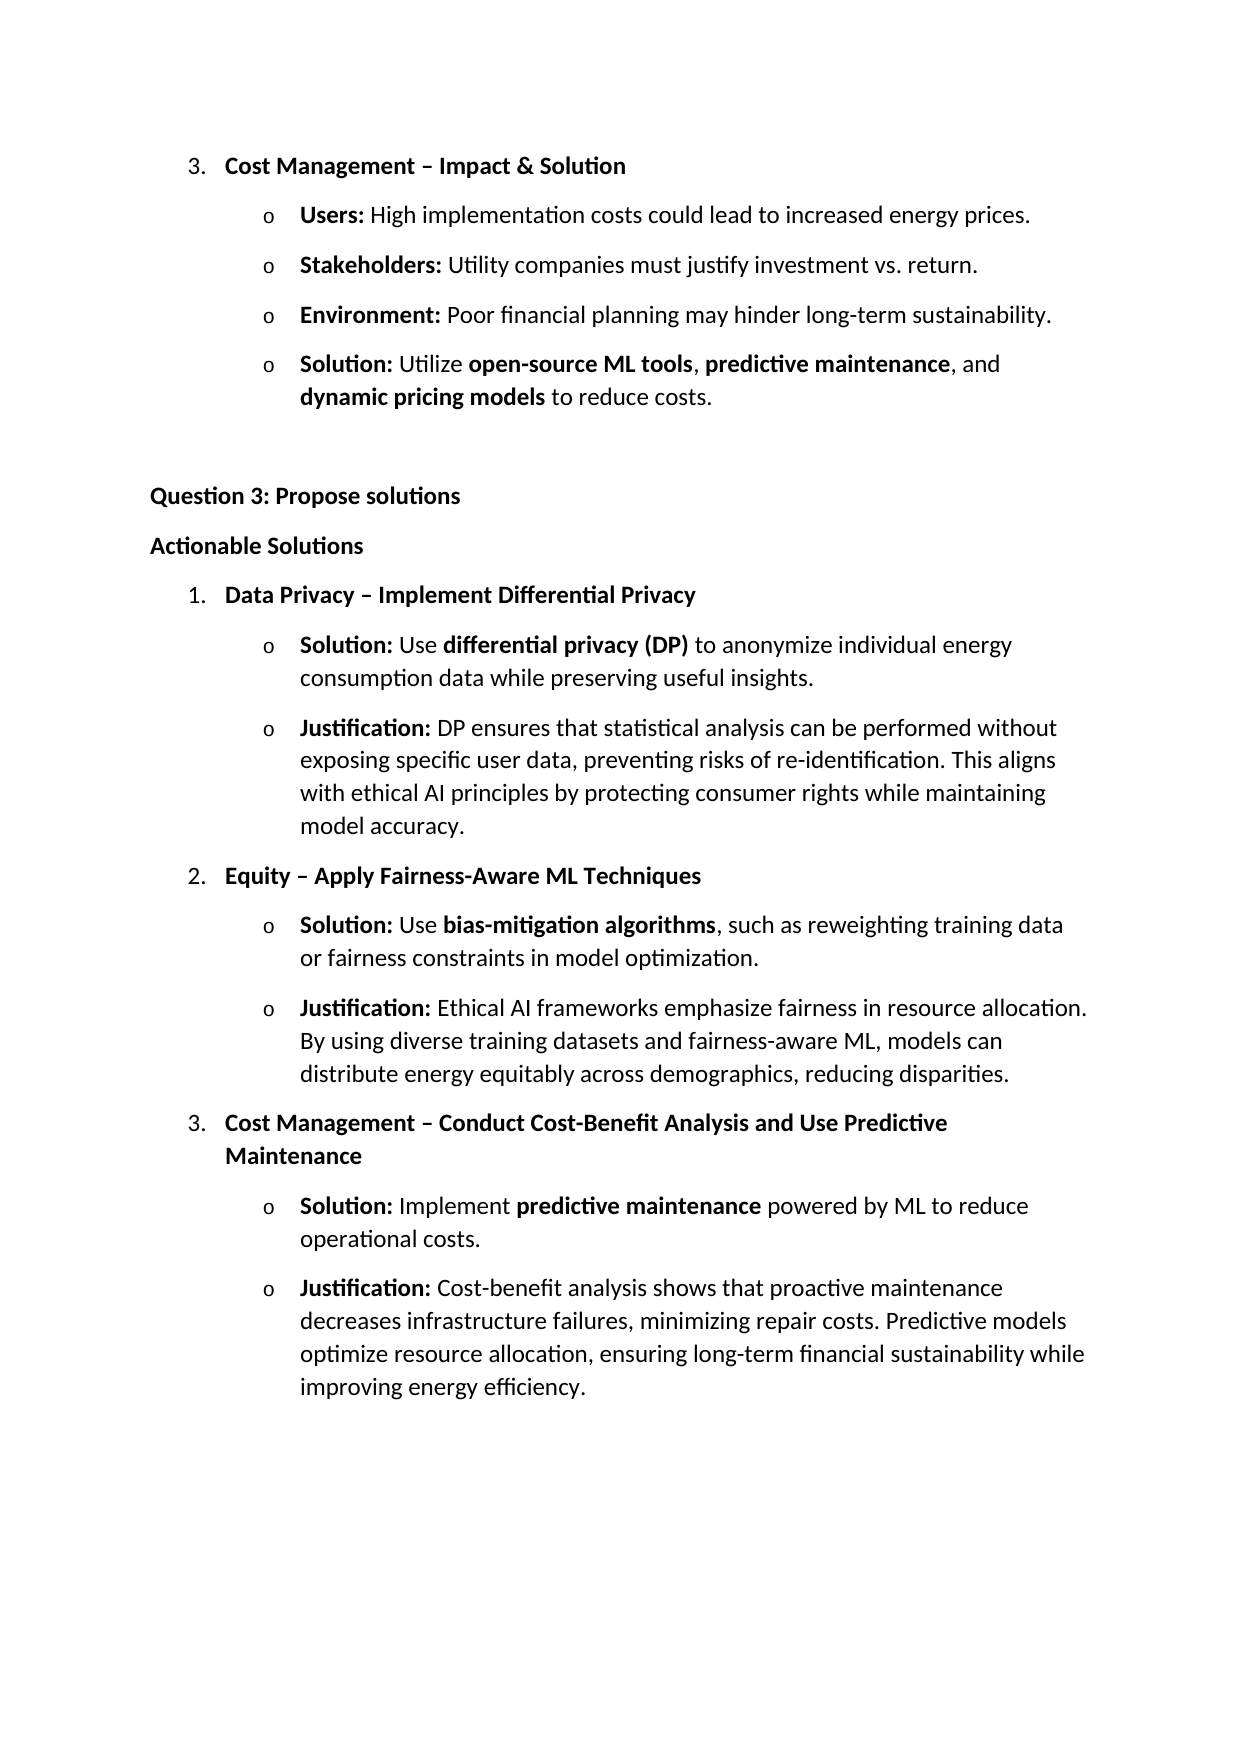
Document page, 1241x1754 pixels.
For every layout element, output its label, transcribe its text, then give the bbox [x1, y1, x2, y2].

text Question 3: Propose solutions [150, 480, 1090, 511]
list Equity – Apply Fairness-Aware ML Techniques [187, 860, 1090, 891]
list Cost Management – Impact & Solution [187, 150, 1090, 181]
list Justification: Cost-benefit analysis shows that proactive maintenance decreases infrastructure failures, minimizing repair costs. Predictive models optimize resource allocation, ensuring long-term financial sustainability while improving energy efficiency. [262, 1272, 1090, 1402]
list Data Privacy – Implement Differential Privacy [187, 579, 1090, 610]
list Justification: Ethical AI frameworks emphasize fairness in resource allocation. By using diverse training datasets and fairness-aware ML, models can distribute energy equitably across demographics, reducing disparities. [262, 992, 1090, 1088]
list Stakeholders: Utility companies must justify investment vs. return. [262, 249, 1090, 280]
list Solution: Use differential privacy (DP) to anonymize individual energy consumption data while preserving useful insights. [262, 629, 1090, 693]
list Users: High implementation costs could lead to increased energy prices. [262, 199, 1090, 230]
list Solution: Utilize open-source ML tools, predictive maintenance, and dynamic pricing models to reduce costs. [262, 348, 1090, 412]
list Environment: Poor financial planning may hinder long-term sustainability. [262, 299, 1090, 329]
list Solution: Implement predictive maintenance powered by ML to reduce operational costs. [262, 1190, 1090, 1253]
text Actionable Solutions [150, 530, 1090, 561]
list Solution: Use bias-mitigation algorithms, such as reweighting training data or fairness constraints in model optimization. [262, 909, 1090, 973]
list Justification: DP ensures that statistical analysis can be performed without exposing specific user data, preventing risks of re-identification. This aligns with ethical AI principles by protecting consumer rights while maintaining model accuracy. [262, 712, 1090, 841]
list Cost Management – Conduct Cost-Benefit Analysis and Use Predictive Maintenance [187, 1107, 1090, 1171]
